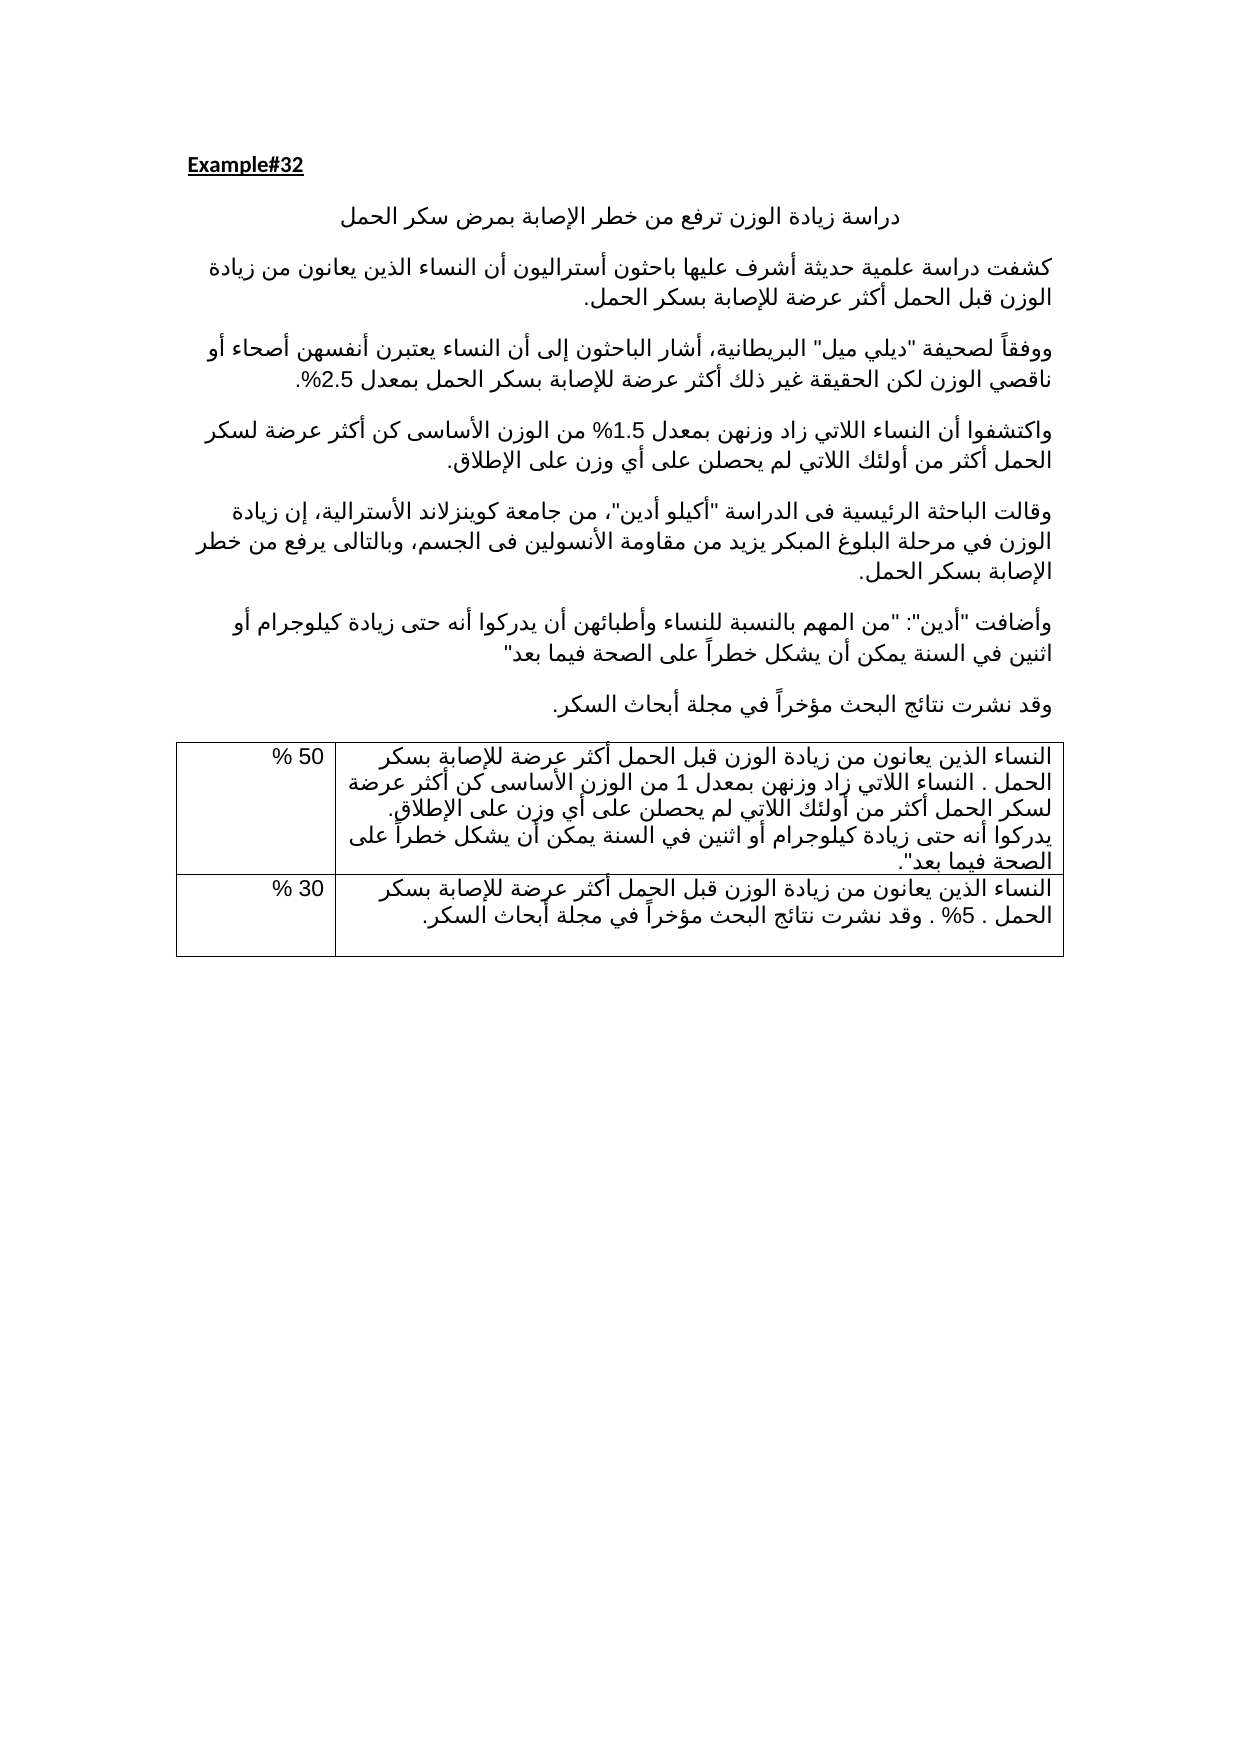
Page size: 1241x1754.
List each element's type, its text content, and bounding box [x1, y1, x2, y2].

text Example#32 [187, 150, 1053, 178]
text ووفقاً لصحيفة "ديلي ميل" البريطانية، أشار الباحثون إلى أن النساء يعتبرن أنفسهن أصحاء أو ناقصي الوزن لكن الحقيقة غير ذلك أكثر عرضة للإصابة بسكر الحمل بمعدل 2.5%. [187, 335, 1053, 392]
text وقالت الباحثة الرئيسية فى الدراسة "أكيلو أدين"، من جامعة كوينزلاند الأسترالية، إن زيادة الوزن في مرحلة البلوغ المبكر يزيد من مقاومة الأنسولين فى الجسم، وبالتالى يرفع من خطر الإصابة بسكر الحمل. [187, 498, 1053, 584]
text واكتشفوا أن النساء اللاتي زاد وزنهن بمعدل 1.5% من الوزن الأساسى كن أكثر عرضة لسكر الحمل أكثر من أولئك اللاتي لم يحصلن على أي وزن على الإطلاق. [187, 417, 1053, 473]
text كشفت دراسة علمية حديثة أشرف عليها باحثون أستراليون أن النساء الذين يعانون من زيادة الوزن قبل الحمل أكثر عرضة للإصابة بسكر الحمل. [187, 254, 1053, 311]
table_header 50 % [177, 743, 335, 874]
table_header النساء الذين يعانون من زيادة الوزن قبل الحمل أكثر عرضة للإصابة بسكر الحمل . النساء اللاتي زاد وزنهن بمعدل 1 من الوزن الأساسى كن أكثر عرضة لسكر الحمل أكثر من أولئك اللاتي لم يحصلن على أي وزن على الإطلاق. يدركوا أنه حتى زيادة كيلوجرام أو اثنين في السنة يمكن أن يشكل خطراً على الصحة فيما بعد". [336, 743, 1063, 874]
text وأضافت "أدين": "من المهم بالنسبة للنساء وأطبائهن أن يدركوا أنه حتى زيادة كيلوجرام أو اثنين في السنة يمكن أن يشكل خطراً على الصحة فيما بعد" [187, 609, 1053, 666]
text دراسة زيادة الوزن ترفع من خطر الإصابة بمرض سكر الحمل [187, 203, 1053, 229]
table_cell 30 % [177, 875, 335, 956]
text وقد نشرت نتائج البحث مؤخراً في مجلة أبحاث السكر. [187, 691, 1053, 717]
table_cell النساء الذين يعانون من زيادة الوزن قبل الحمل أكثر عرضة للإصابة بسكر الحمل . 5% . وقد نشرت نتائج البحث مؤخراً في مجلة أبحاث السكر. [336, 875, 1063, 956]
